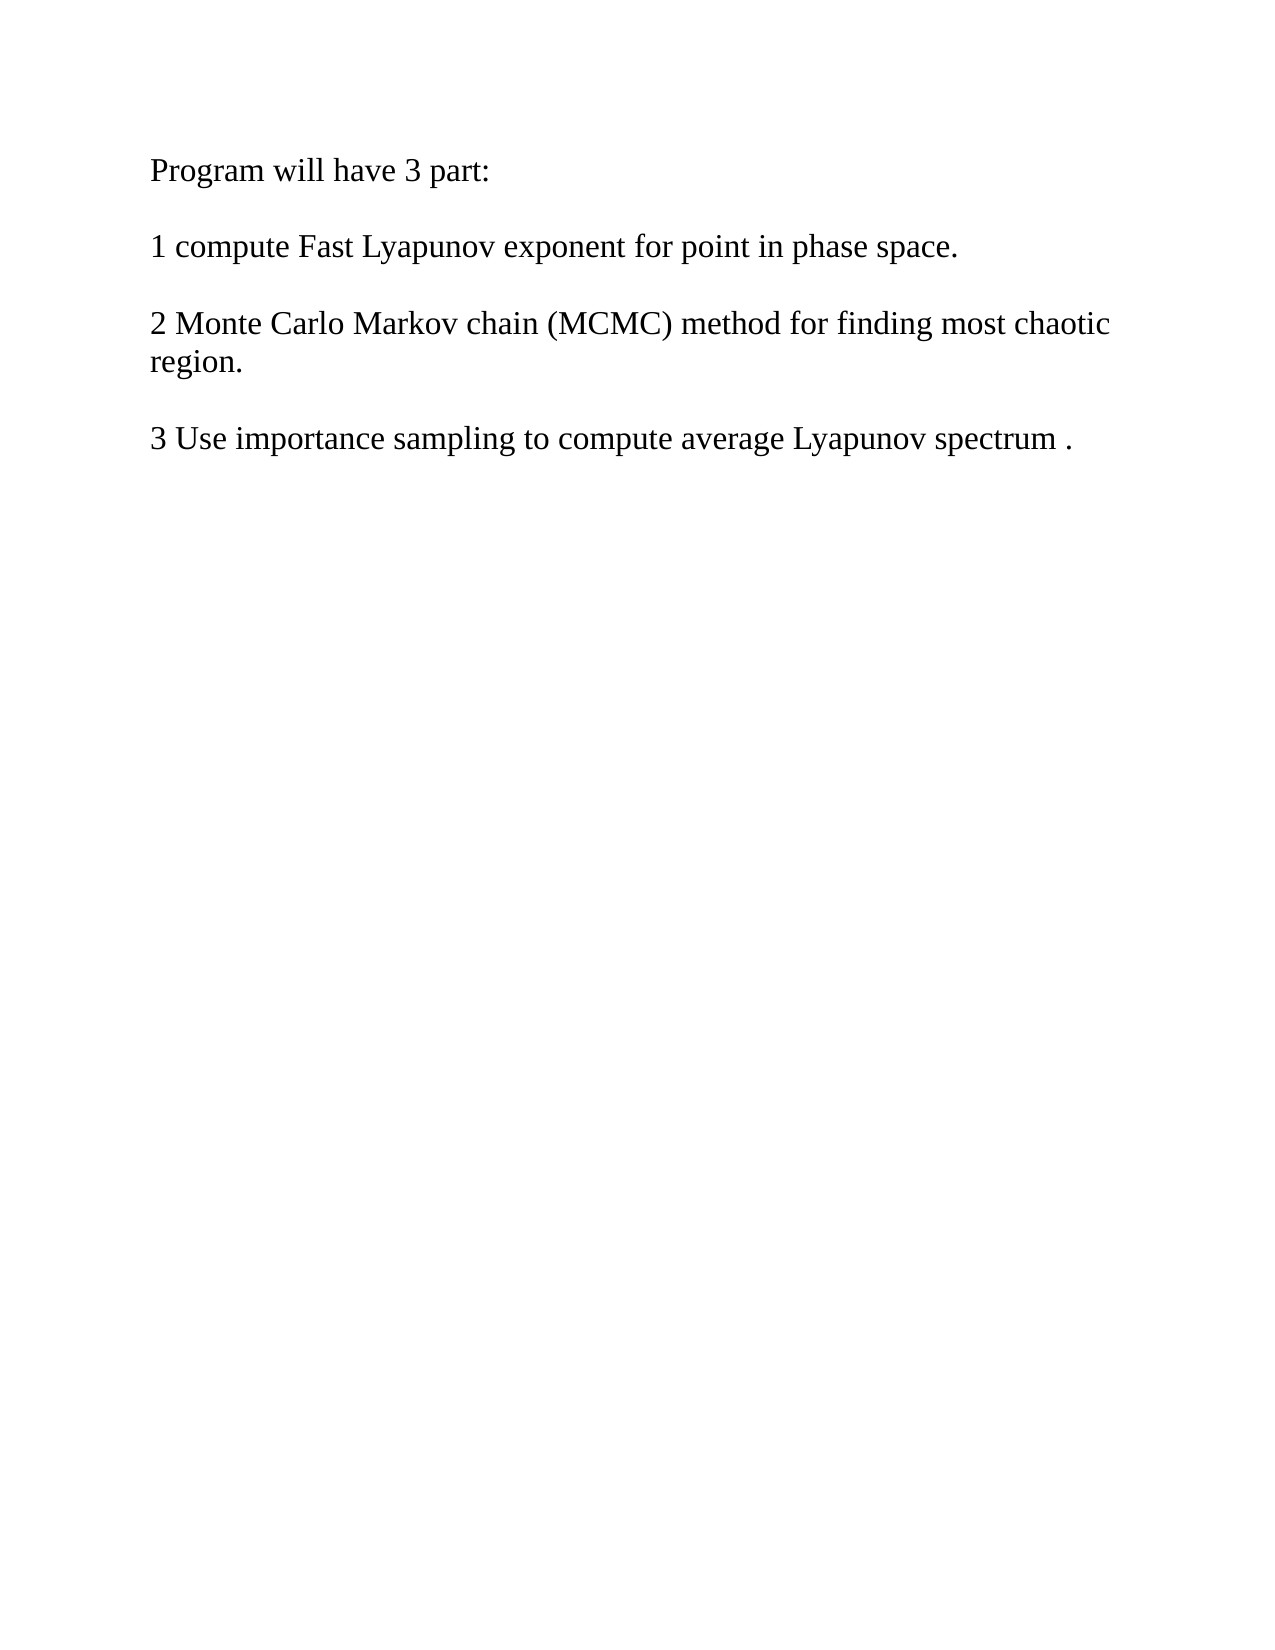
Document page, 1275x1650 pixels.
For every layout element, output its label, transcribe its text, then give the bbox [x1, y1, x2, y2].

text Program will have 3 part: [150, 150, 1125, 188]
text 3 Use importance sampling to compute average Lyapunov spectrum . [150, 418, 1125, 457]
text 2 Monte Carlo Markov chain (MCMC) method for finding most chaotic region. [150, 303, 1125, 380]
text 1 compute Fast Lyapunov exponent for point in phase space. [150, 227, 1125, 265]
